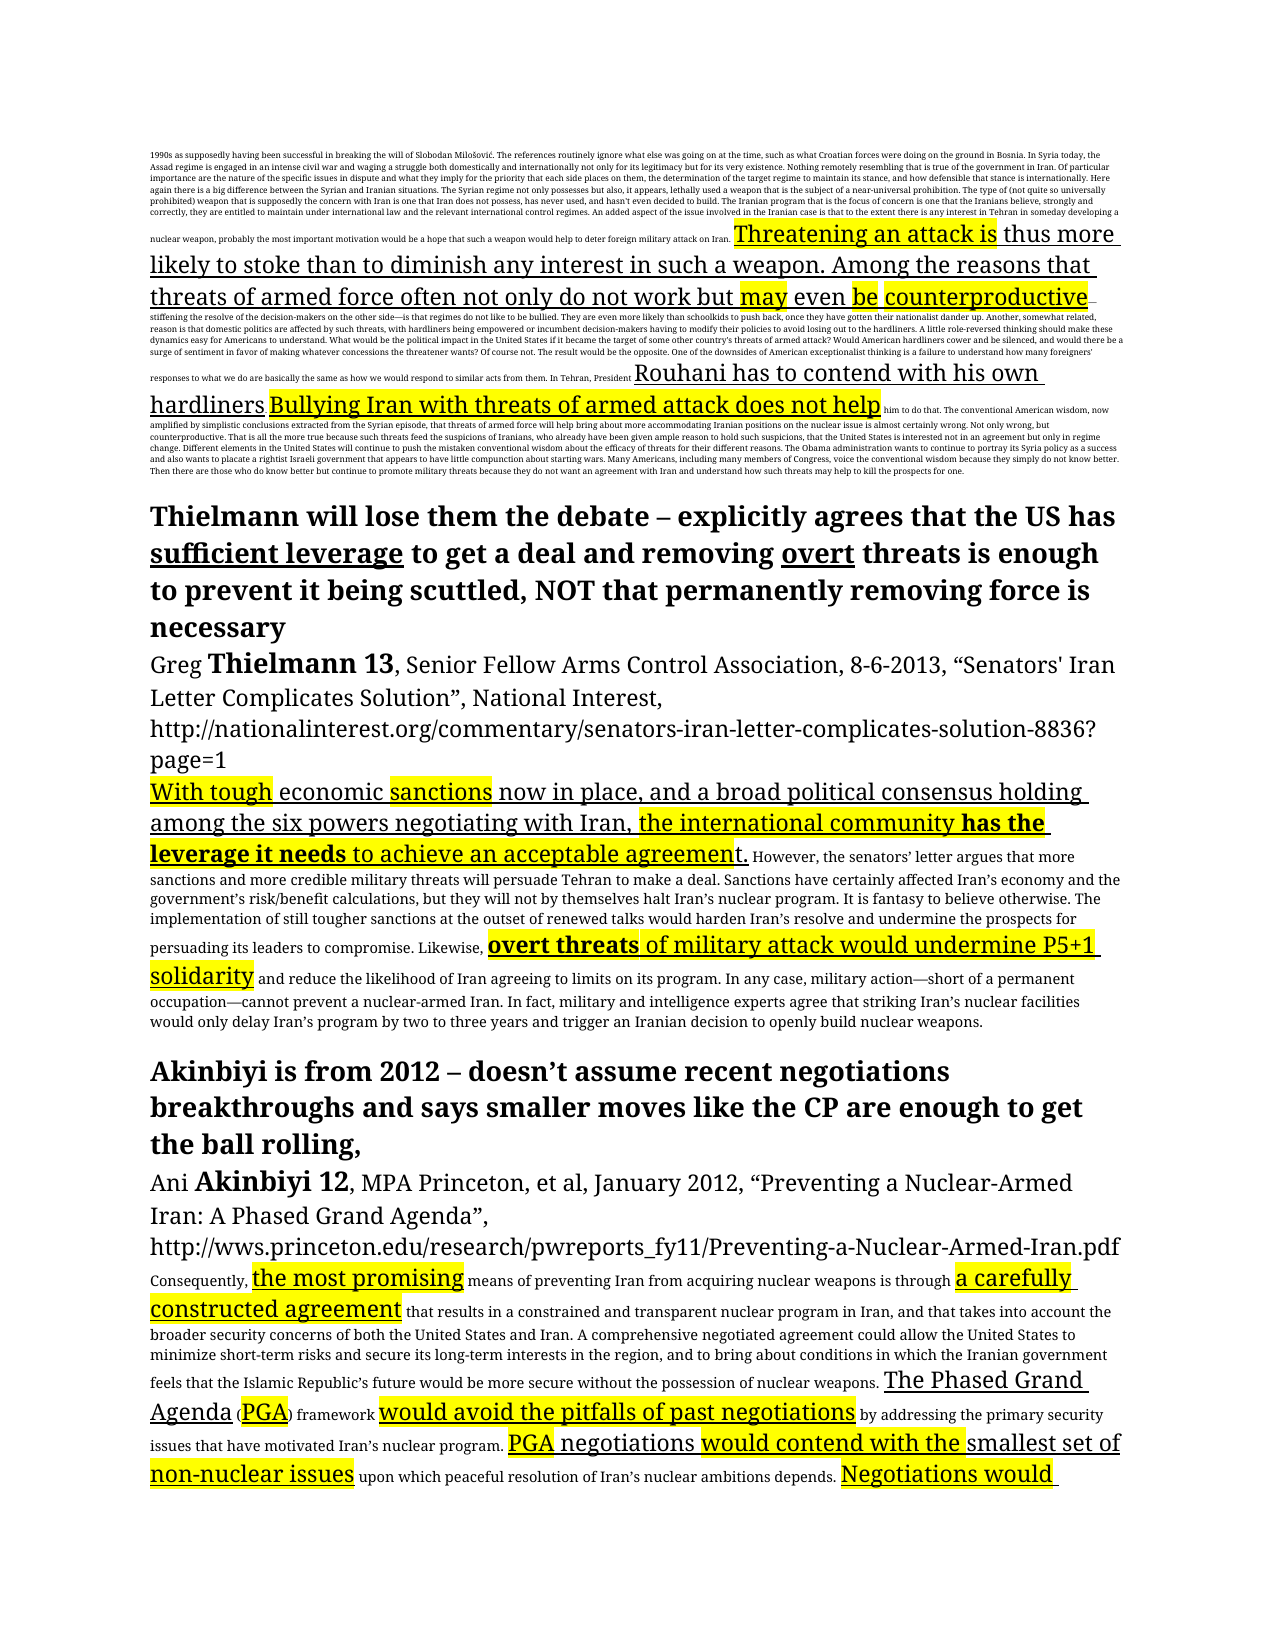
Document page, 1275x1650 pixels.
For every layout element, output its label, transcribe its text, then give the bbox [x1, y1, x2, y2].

text With tough economic sanctions now in place, and a broad political consensus holding among the six powers negotiating with Iran, the international community has the leverage it needs to achieve an acceptable agreement. However, the senators’ letter argues that more sanctions and more credible military threats will persuade Tehran to make a deal. Sanctions have certainly affected Iran’s economy and the government’s risk/benefit calculations, but they will not by themselves halt Iran’s nuclear program. It is fantasy to believe otherwise. The implementation of still tougher sanctions at the outset of renewed talks would harden Iran’s resolve and undermine the prospects for persuading its leaders to compromise. Likewise, overt threats of military attack would undermine P5+1 solidarity and reduce the likelihood of Iran agreeing to limits on its program. In any case, military action—short of a permanent occupation—cannot prevent a nuclear-armed Iran. In fact, military and intelligence experts agree that striking Iran’s nuclear facilities would only delay Iran’s program by two to three years and trigger an Iranian decision to openly build nuclear weapons. [150, 776, 1125, 1031]
subtitle Akinbiyi is from 2012 – doesn’t assume recent negotiations breakthroughs and says smaller moves like the CP are enough to get the ball rolling, [150, 1052, 1125, 1163]
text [150, 1262, 1125, 1489]
subtitle Thielmann will lose them the debate – explicitly agrees that the US has sufficient leverage to get a deal and removing overt threats is enough to prevent it being scuttled, NOT that permanently removing force is necessary [150, 497, 1125, 645]
text Greg Thielmann 13, Senior Fellow Arms Control Association, 8-6-2013, “Senators' Iran Letter Complicates Solution”, National Interest, http://nationalinterest.org/commentary/senators-iran-letter-complicates-solution-8836?page=1 [150, 645, 1125, 776]
text Ani Akinbiyi 12, MPA Princeton, et al, January 2012, “Preventing a Nuclear-Armed Iran: A Phased Grand Agenda”, http://wws.princeton.edu/research/pwreports_fy11/Preventing-a-Nuclear-Armed-Iran.pdf [150, 1163, 1125, 1262]
